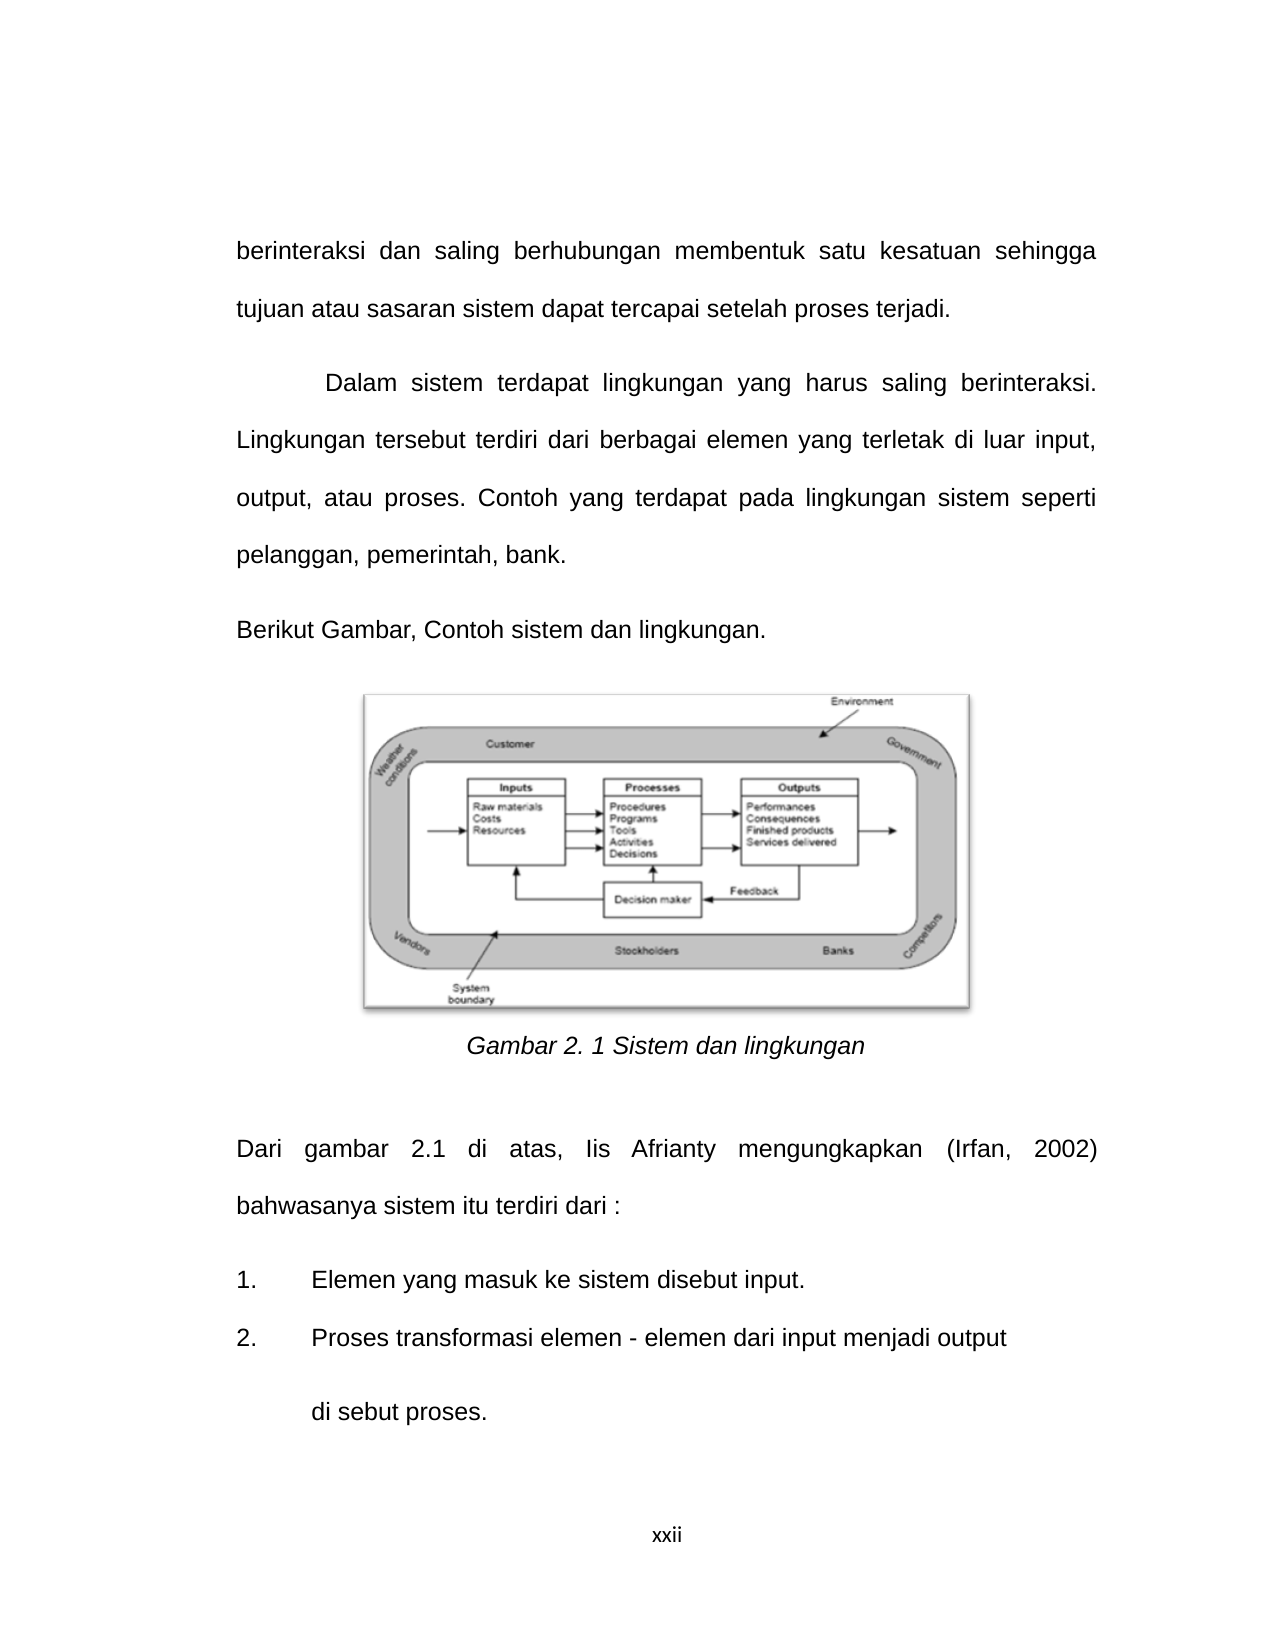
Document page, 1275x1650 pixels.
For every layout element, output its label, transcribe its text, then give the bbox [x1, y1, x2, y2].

text Dari gambar 2.1 di atas, Iis Afrianty mengungkapkan (Irfan, 2002) bahwasanya sistem itu terdiri dari : [236, 1134, 1098, 1220]
text Berikut Gambar, Contoh sistem dan lingkungan. [236, 614, 1098, 643]
picture [353, 686, 981, 1023]
list Elemen yang masuk ke sistem disebut input. [236, 1265, 1098, 1294]
text di sebut proses. [274, 1397, 1098, 1426]
list Proses transformasi elemen - elemen dari input menjadi output [236, 1323, 1098, 1352]
text Dalam sistem terdapat lingkungan yang harus saling berinteraksi. Lingkungan tersebut terdiri dari berbagai elemen yang terletak di luar input, output, atau proses. Contoh yang terdapat pada lingkungan sistem seperti pelanggan, pemerintah, bank. [236, 368, 1098, 569]
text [236, 236, 1098, 322]
